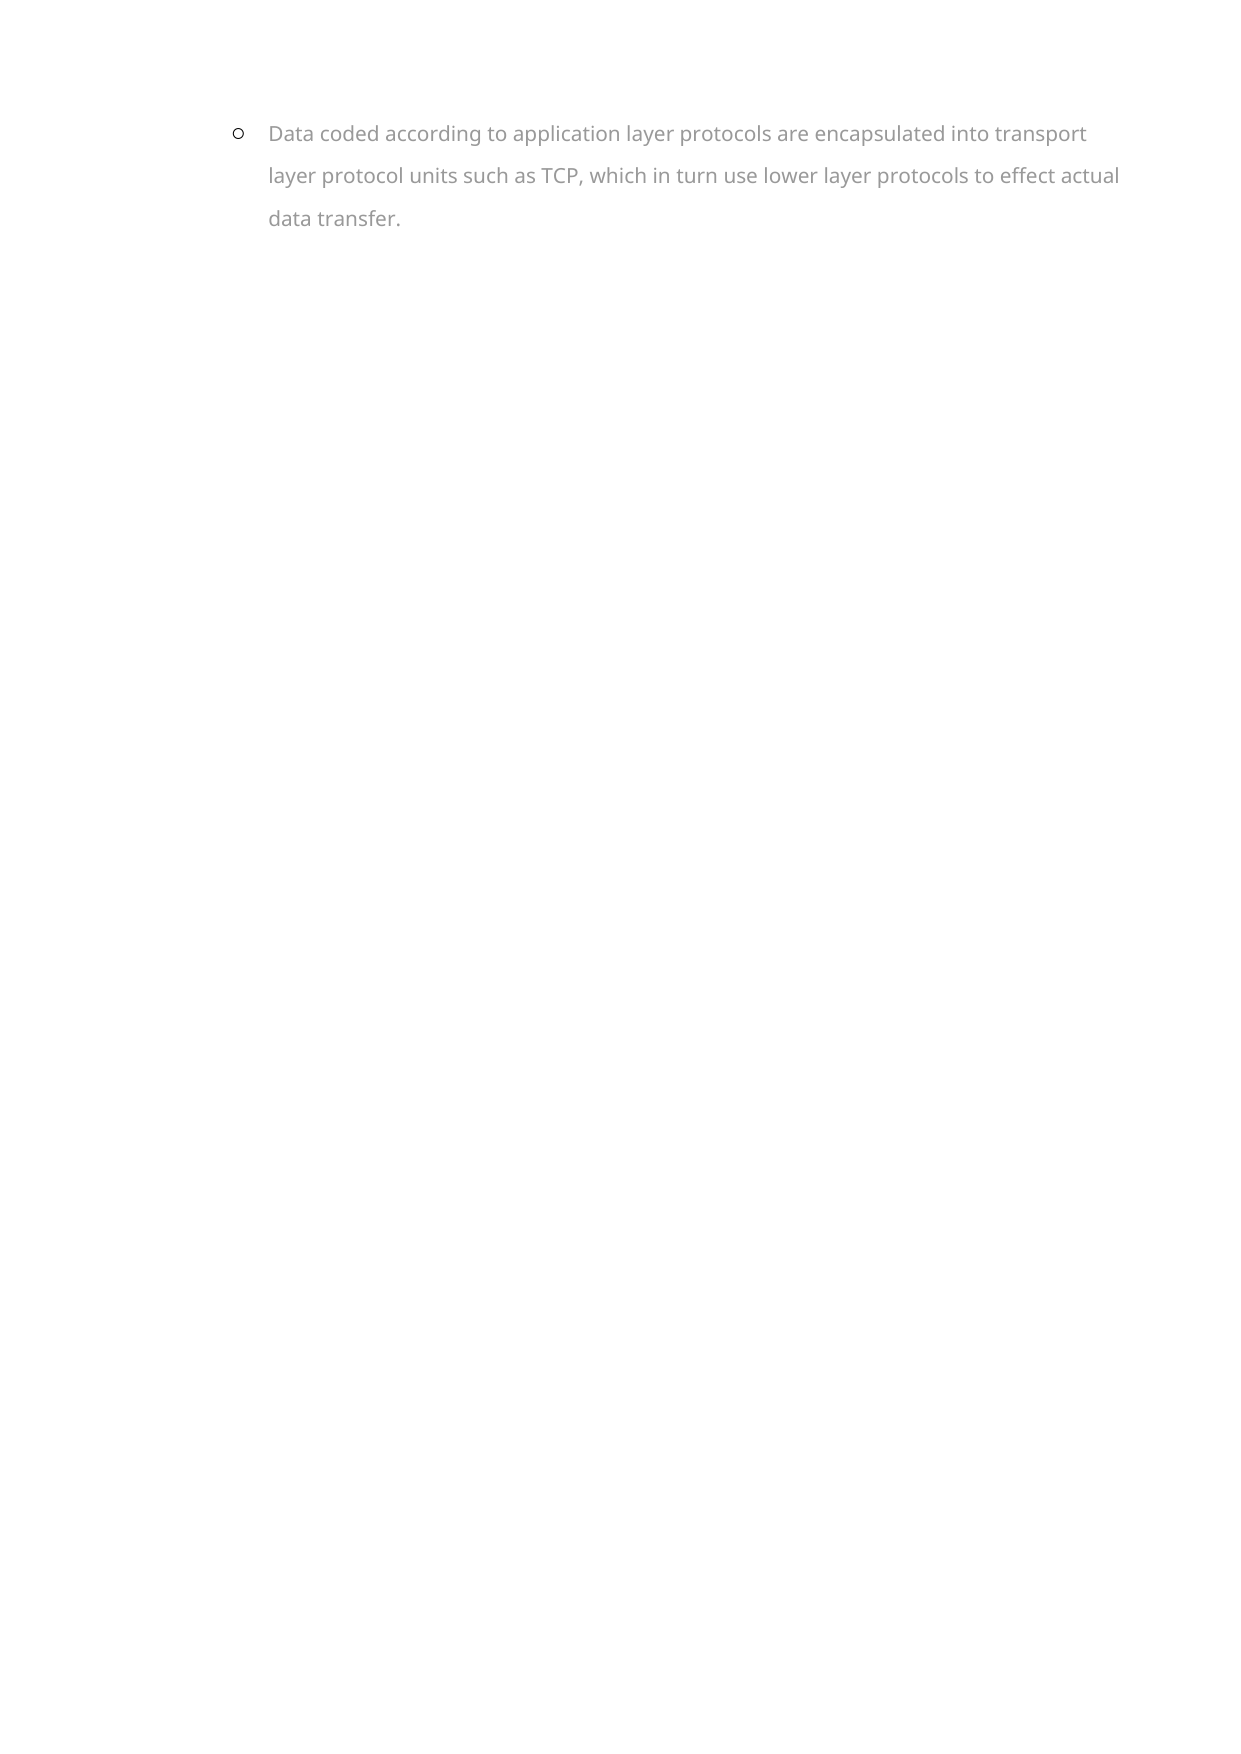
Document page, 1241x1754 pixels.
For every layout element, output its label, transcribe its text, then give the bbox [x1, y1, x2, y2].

list Data coded according to application layer protocols are encapsulated into transport layer protocol units such as TCP, which in turn use lower layer protocols to effect actual data transfer. [231, 118, 1122, 233]
